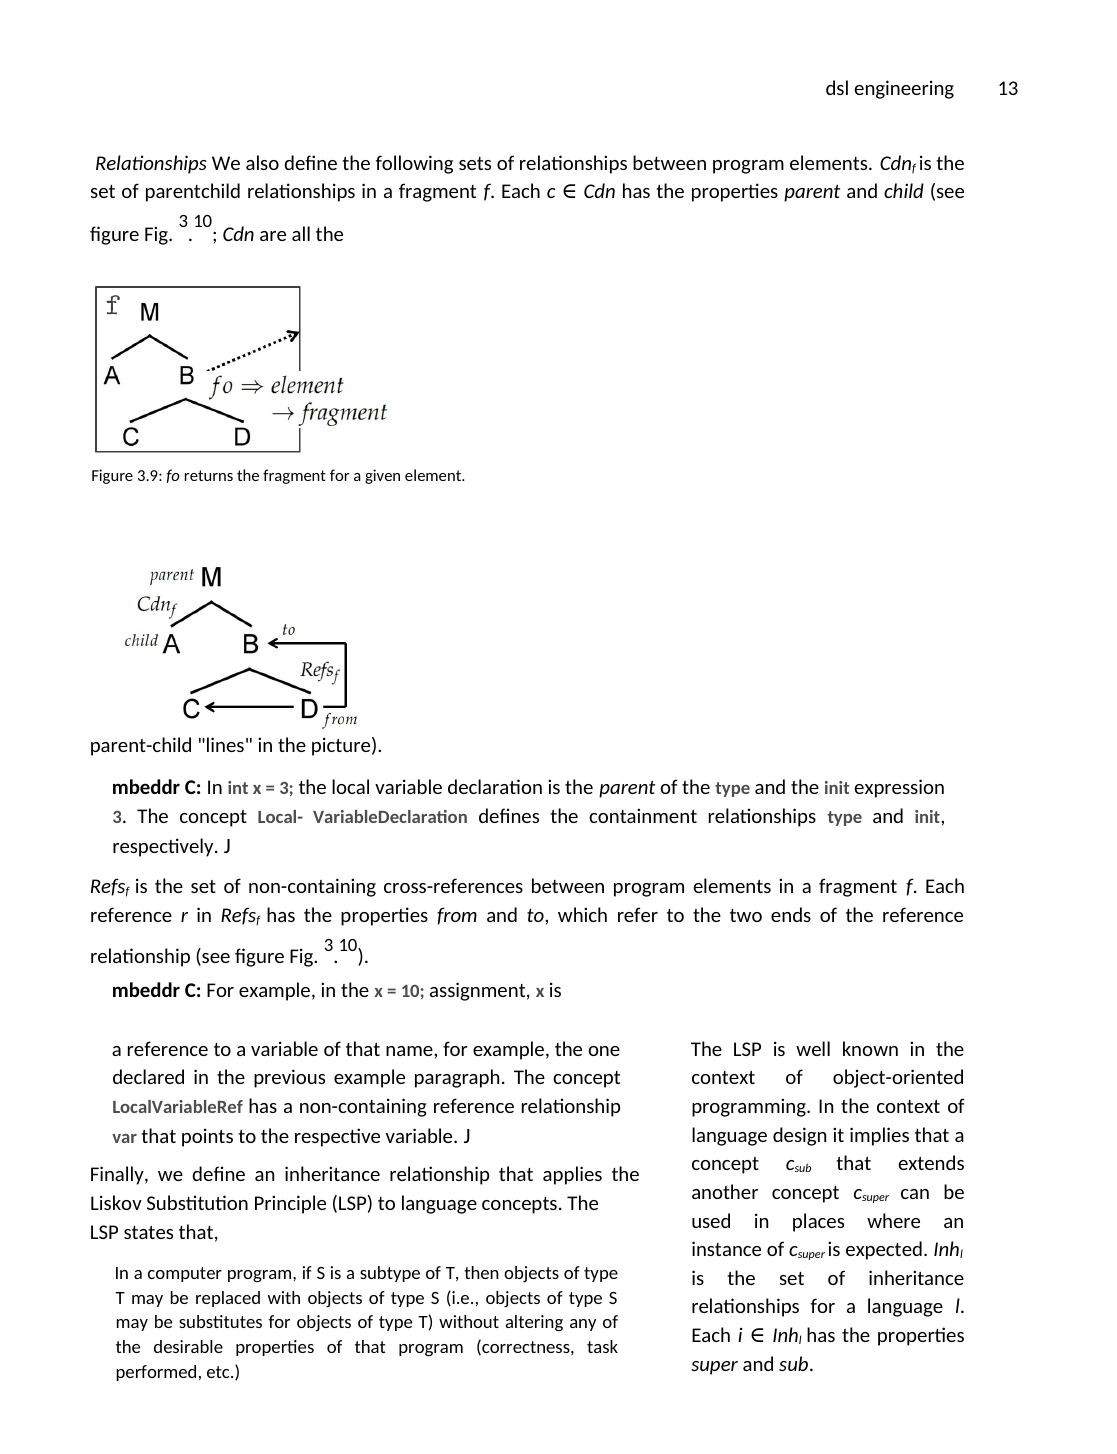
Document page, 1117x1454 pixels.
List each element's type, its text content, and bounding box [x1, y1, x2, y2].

text In a computer program, if S is a subtype of T, then objects of type T may be replaced with objects of type S (i.e., objects of type S may be substitutes for objects of type T) without altering any of the desirable properties of that program (correctness, task performed, etc.) [114, 1261, 619, 1383]
text The LSP is well known in the context of object-oriented programming. In the context of language design it implies that a concept csub that extends another concept csuper can be used in places where an instance of csuper is expected. Inhl is the set of inheritance relationships for a language l. Each i ∈ Inhl has the properties super and sub. [691, 1036, 965, 1377]
text mbeddr C: In int x = 3; the local variable declaration is the parent of the type and the init expression 3. The concept Local- VariableDeclaration defines the containment relationships type and init, respectively. J [112, 774, 945, 859]
text mbeddr C: For example, in the x = 10; assignment, x is [112, 978, 965, 1003]
text Relationships We also define the following sets of relationships between program elements. Cdnf is the set of parentchild relationships in a fragment f. Each c ∈ Cdn has the properties parent and child (see figure Fig. 3.10; Cdn are all the [89, 150, 965, 249]
text Refsf is the set of non-containing cross-references between program elements in a fragment f. Each reference r in Refsf has the properties from and to, which refer to the two ends of the reference relationship (see figure Fig. 3.10). [89, 873, 965, 972]
picture [122, 563, 359, 731]
picture [92, 283, 388, 455]
text a reference to a variable of that name, for example, the one declared in the previous example paragraph. The concept LocalVariableRef has a non-containing reference relationship var that points to the respective variable. J [112, 1036, 621, 1149]
text Finally, we define an inheritance relationship that applies the Liskov Substitution Principle (LSP) to language concepts. The [89, 1161, 641, 1215]
text LSP states that, [89, 1219, 641, 1244]
text Figure 3.9: fo returns the fragment for a given element. [91, 465, 965, 486]
text parent-child "lines" in the picture). [89, 732, 965, 758]
